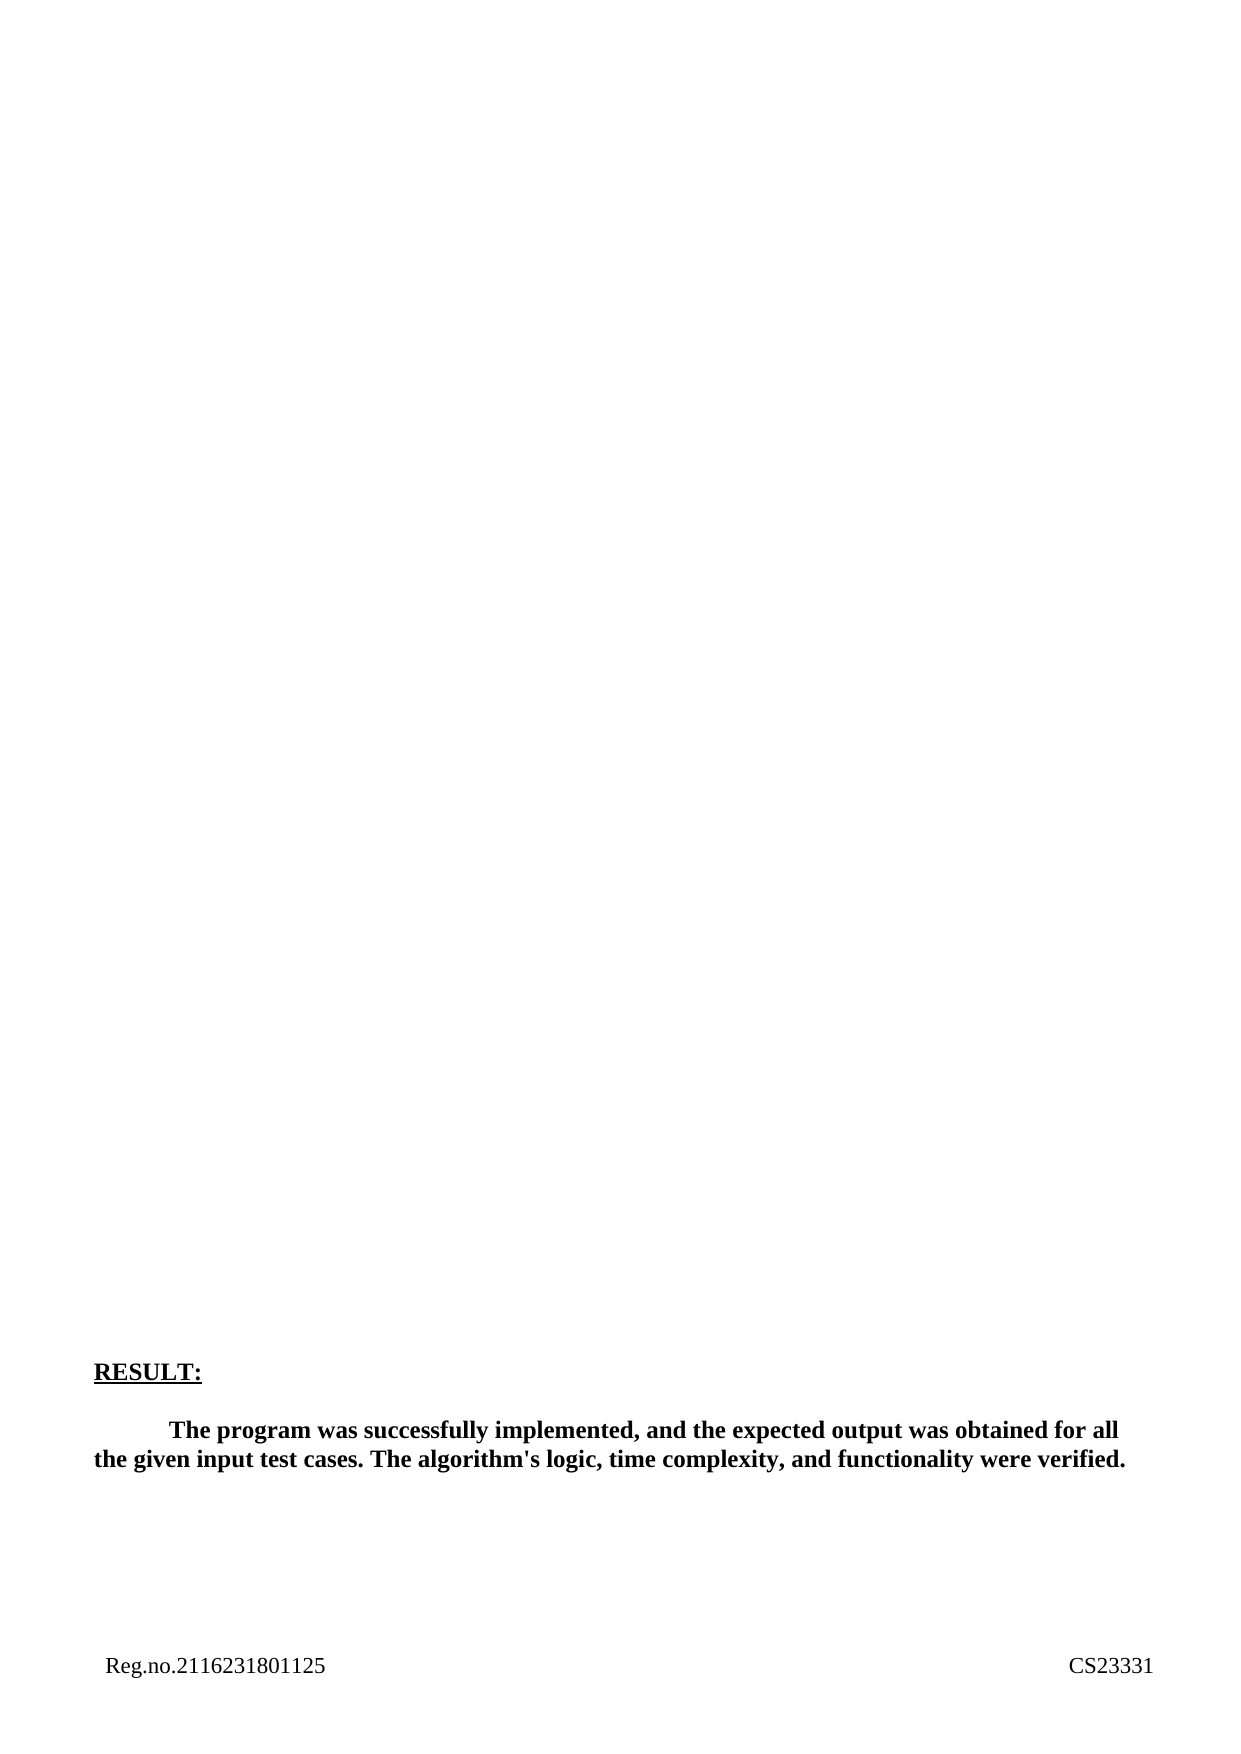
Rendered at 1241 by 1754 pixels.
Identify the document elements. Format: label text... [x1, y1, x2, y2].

text The program was successfully implemented, and the expected output was obtained for all the given input test cases. The algorithm's logic, time complexity, and functionality were verified. [94, 1415, 1155, 1472]
text RESULT: [94, 1357, 1155, 1386]
